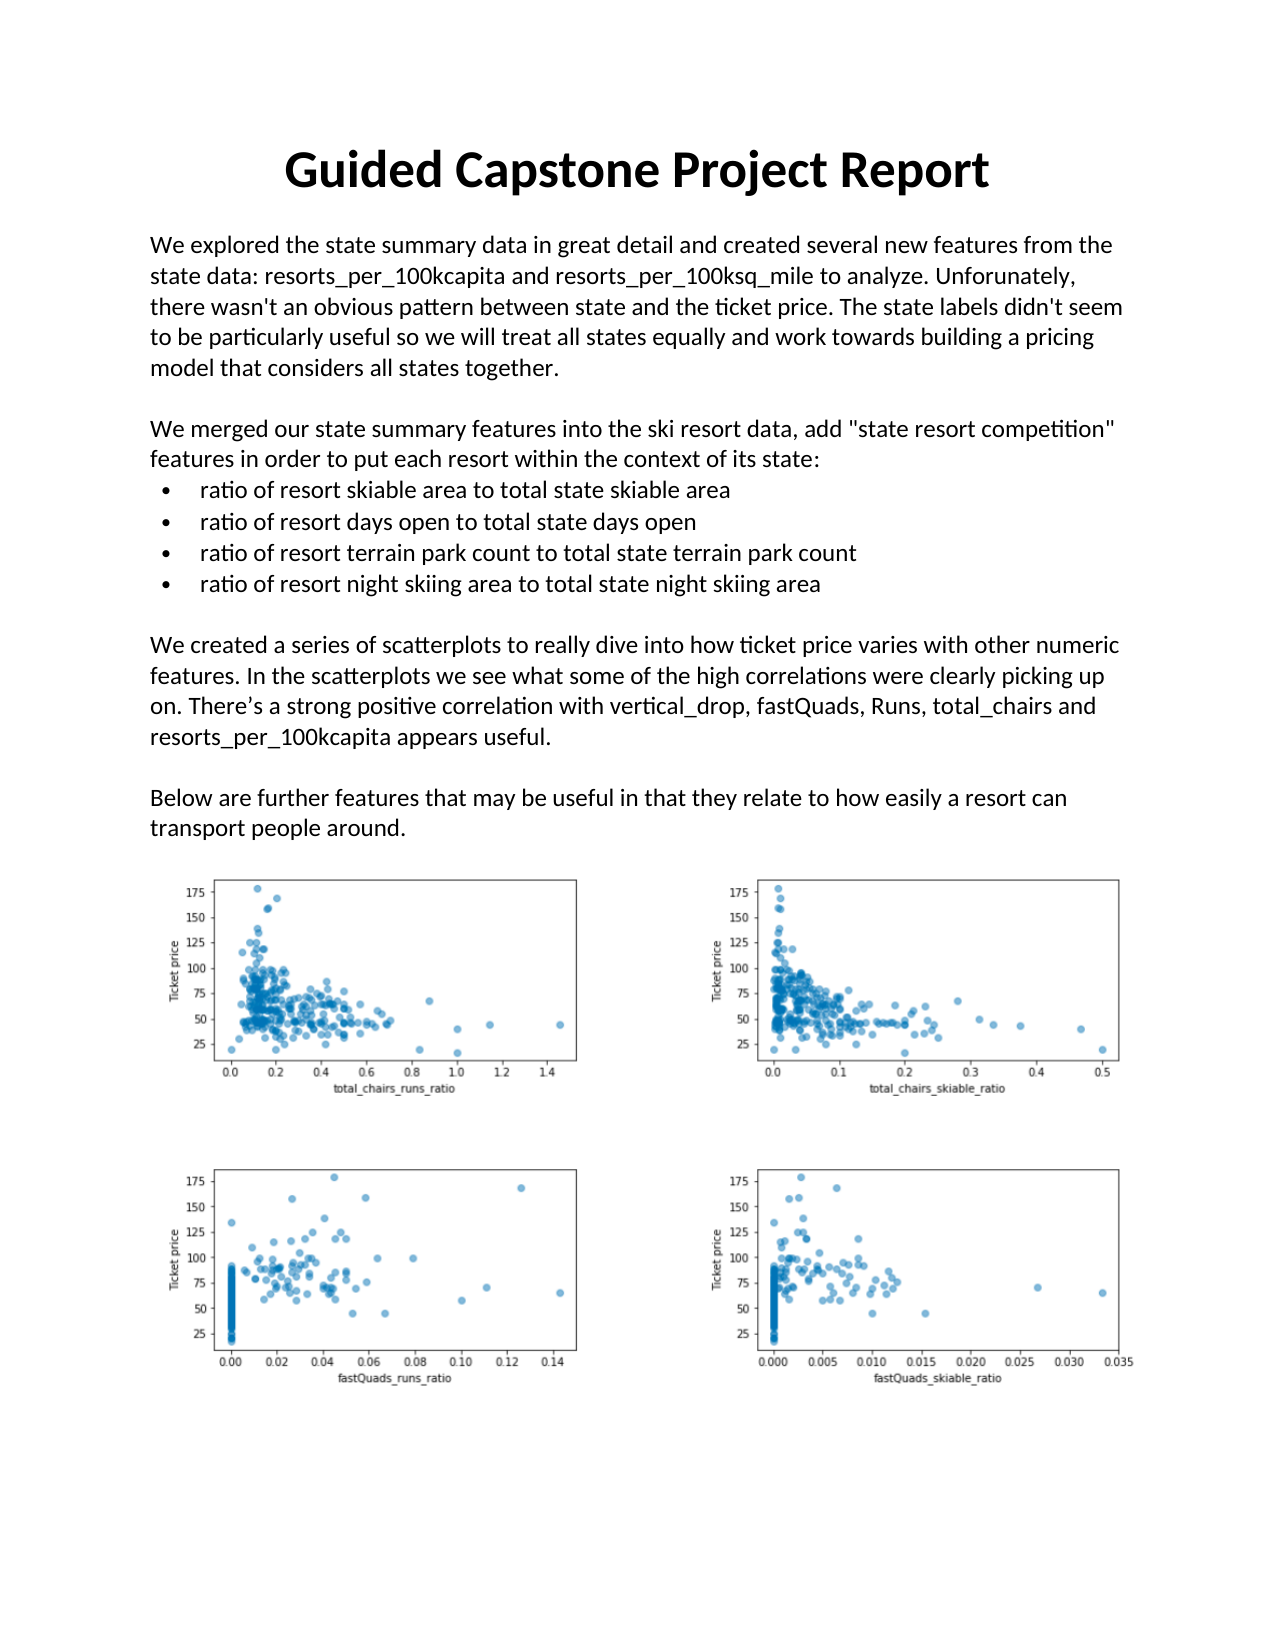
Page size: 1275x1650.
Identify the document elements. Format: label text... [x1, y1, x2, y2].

list ratio of resort days open to total state days open [162, 505, 1075, 536]
text Below are further features that may be useful in that they relate to how easily a resort can transport people around. [150, 782, 1125, 843]
list ratio of resort terrain park count to total state terrain park count [162, 536, 1075, 567]
text We explored the state summary data in great detail and created several new features from the state data: resorts_per_100kcapita and resorts_per_100ksq_mile to analyze. Unforunately, there wasn't an obvious pattern between state and the ticket price. The state labels didn't seem to be particularly useful so we will treat all states equally and work towards building a pricing model that considers all states together. [150, 229, 1125, 382]
text We merged our state summary features into the ski resort data, add "state resort competition" features in order to put each resort within the context of its state: [150, 413, 1125, 474]
picture [150, 871, 1155, 1406]
text We created a series of scatterplots to really dive into how ticket price varies with other numeric features. In the scatterplots we see what some of the high correlations were clearly picking up on. There’s a strong positive correlation with vertical_drop, fastQuads, Runs, total_chairs and resorts_per_100kcapita appears useful. [552, 629, 1125, 751]
list ratio of resort skiable area to total state skiable area [162, 474, 1075, 505]
list ratio of resort night skiing area to total state night skiing area [162, 567, 1075, 599]
